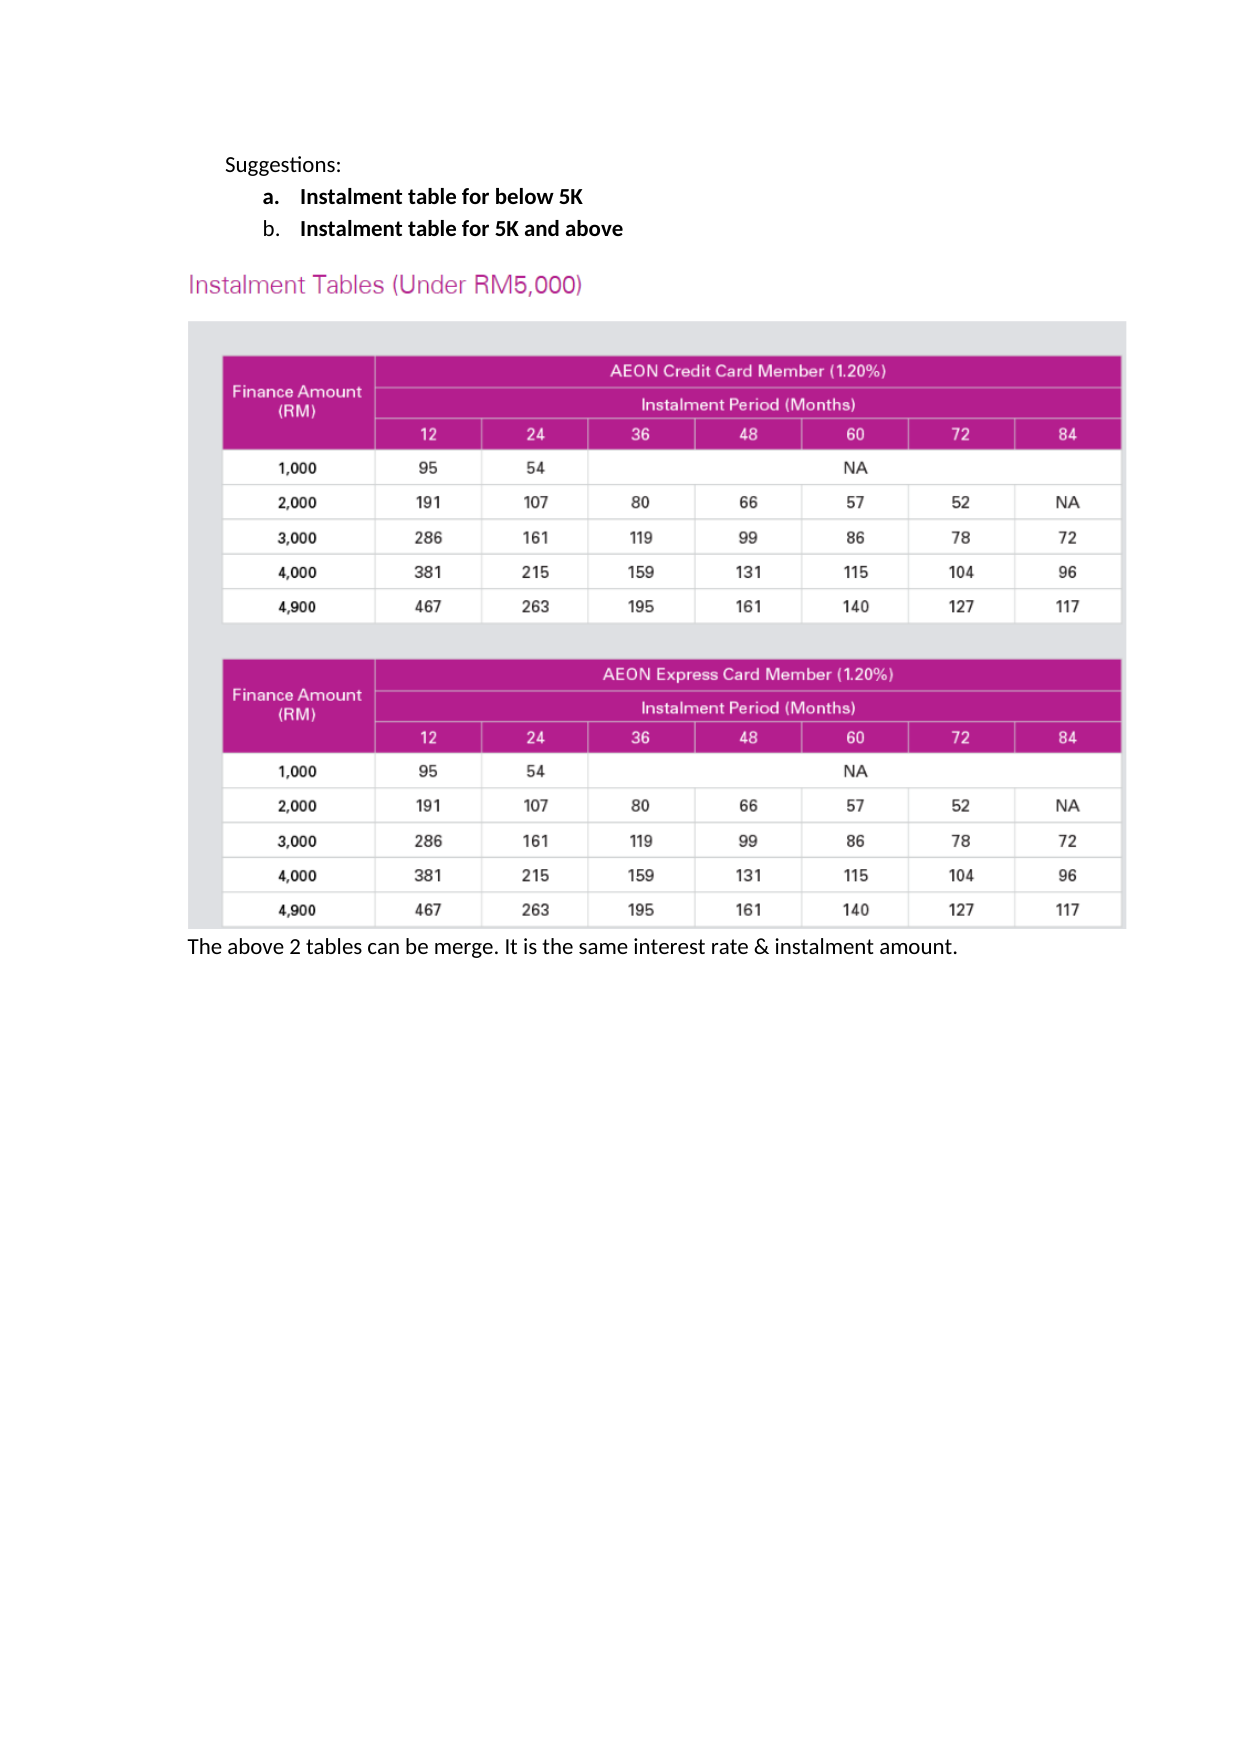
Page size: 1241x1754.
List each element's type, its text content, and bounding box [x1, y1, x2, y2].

list Instalment table for below 5K [262, 182, 1090, 210]
list Instalment table for 5K and above [262, 214, 1090, 242]
list Suggestions: [225, 150, 1090, 178]
picture [187, 267, 1127, 929]
text The above 2 tables can be merge. It is the same interest rate & instalment amount. [187, 932, 1090, 961]
